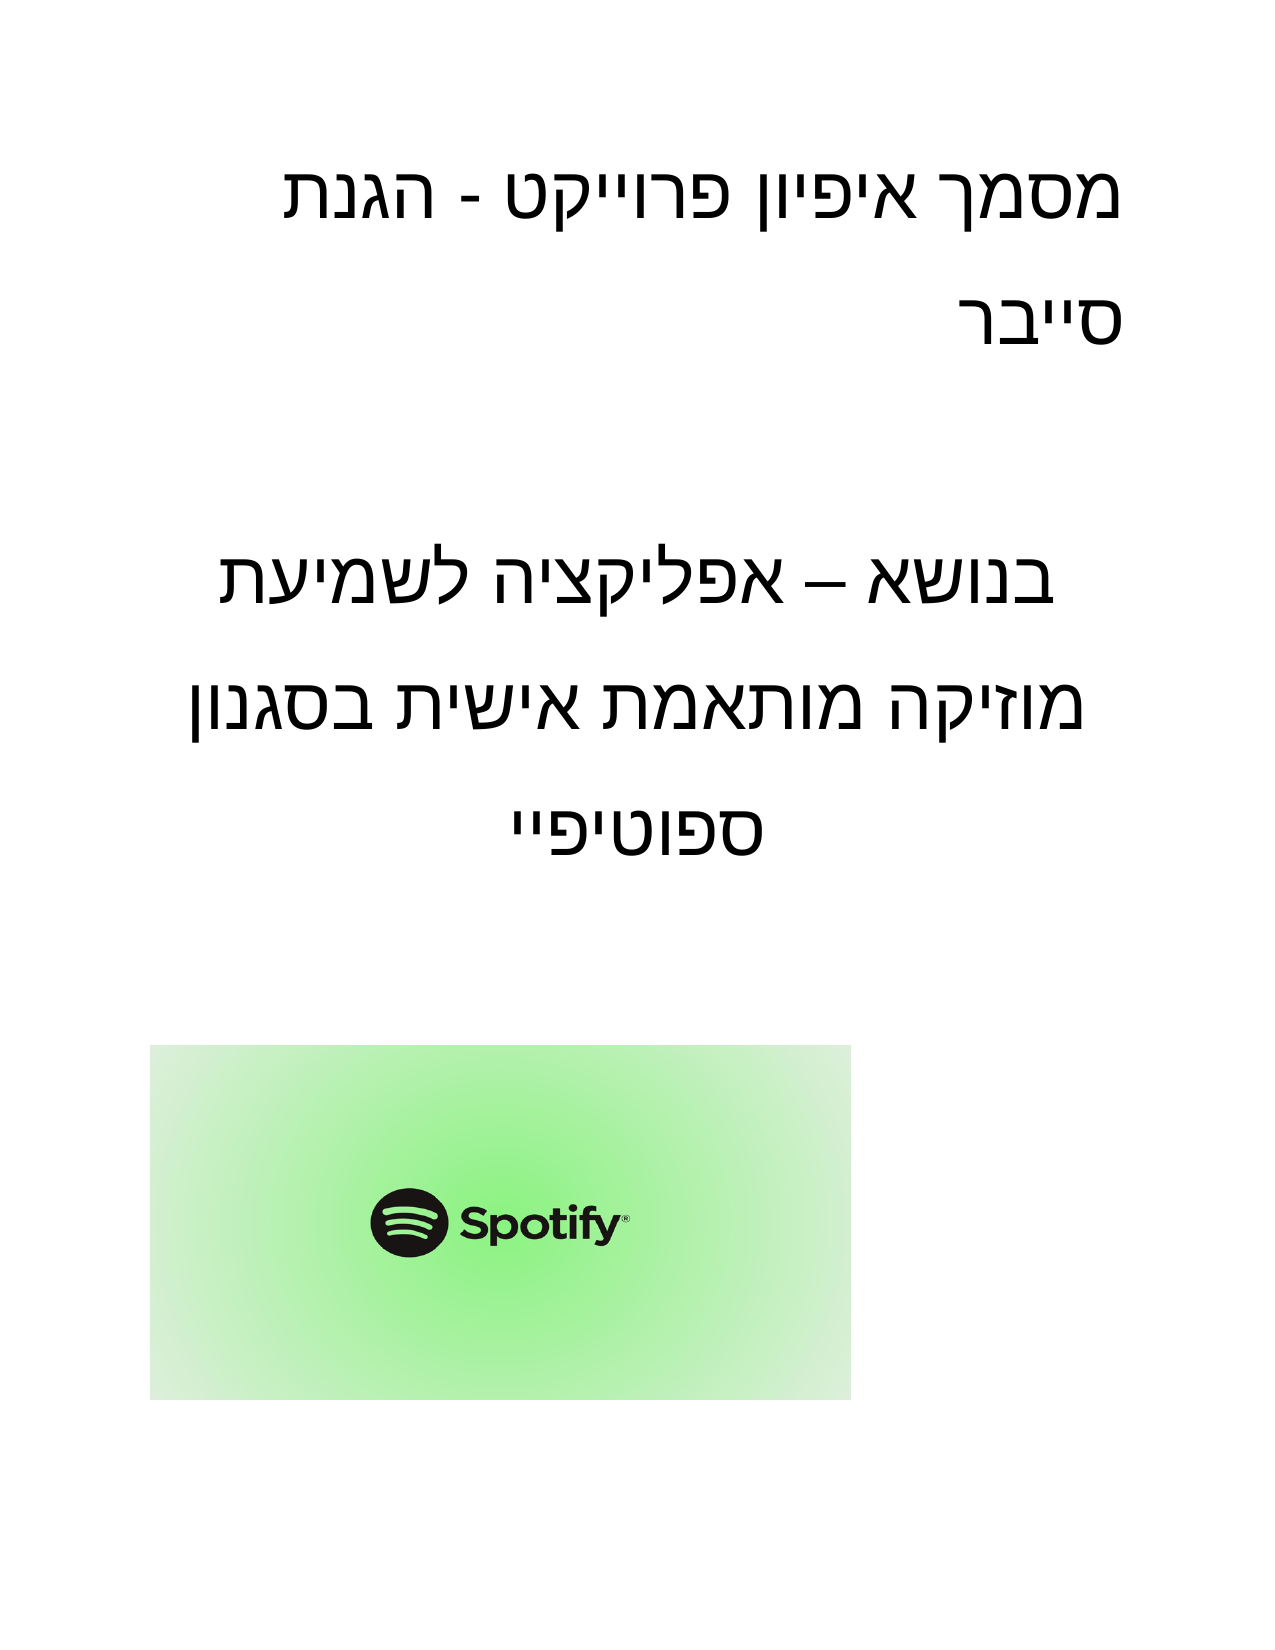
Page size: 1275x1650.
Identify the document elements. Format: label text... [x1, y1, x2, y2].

text מסמך איפיון פרוייקט - הגנת סייבר [150, 150, 1125, 359]
text בנושא – אפליקציה לשמיעת מוזיקה מותאמת אישית בסגנון ספוטיפיי [150, 535, 1125, 870]
picture [149, 1045, 851, 1400]
